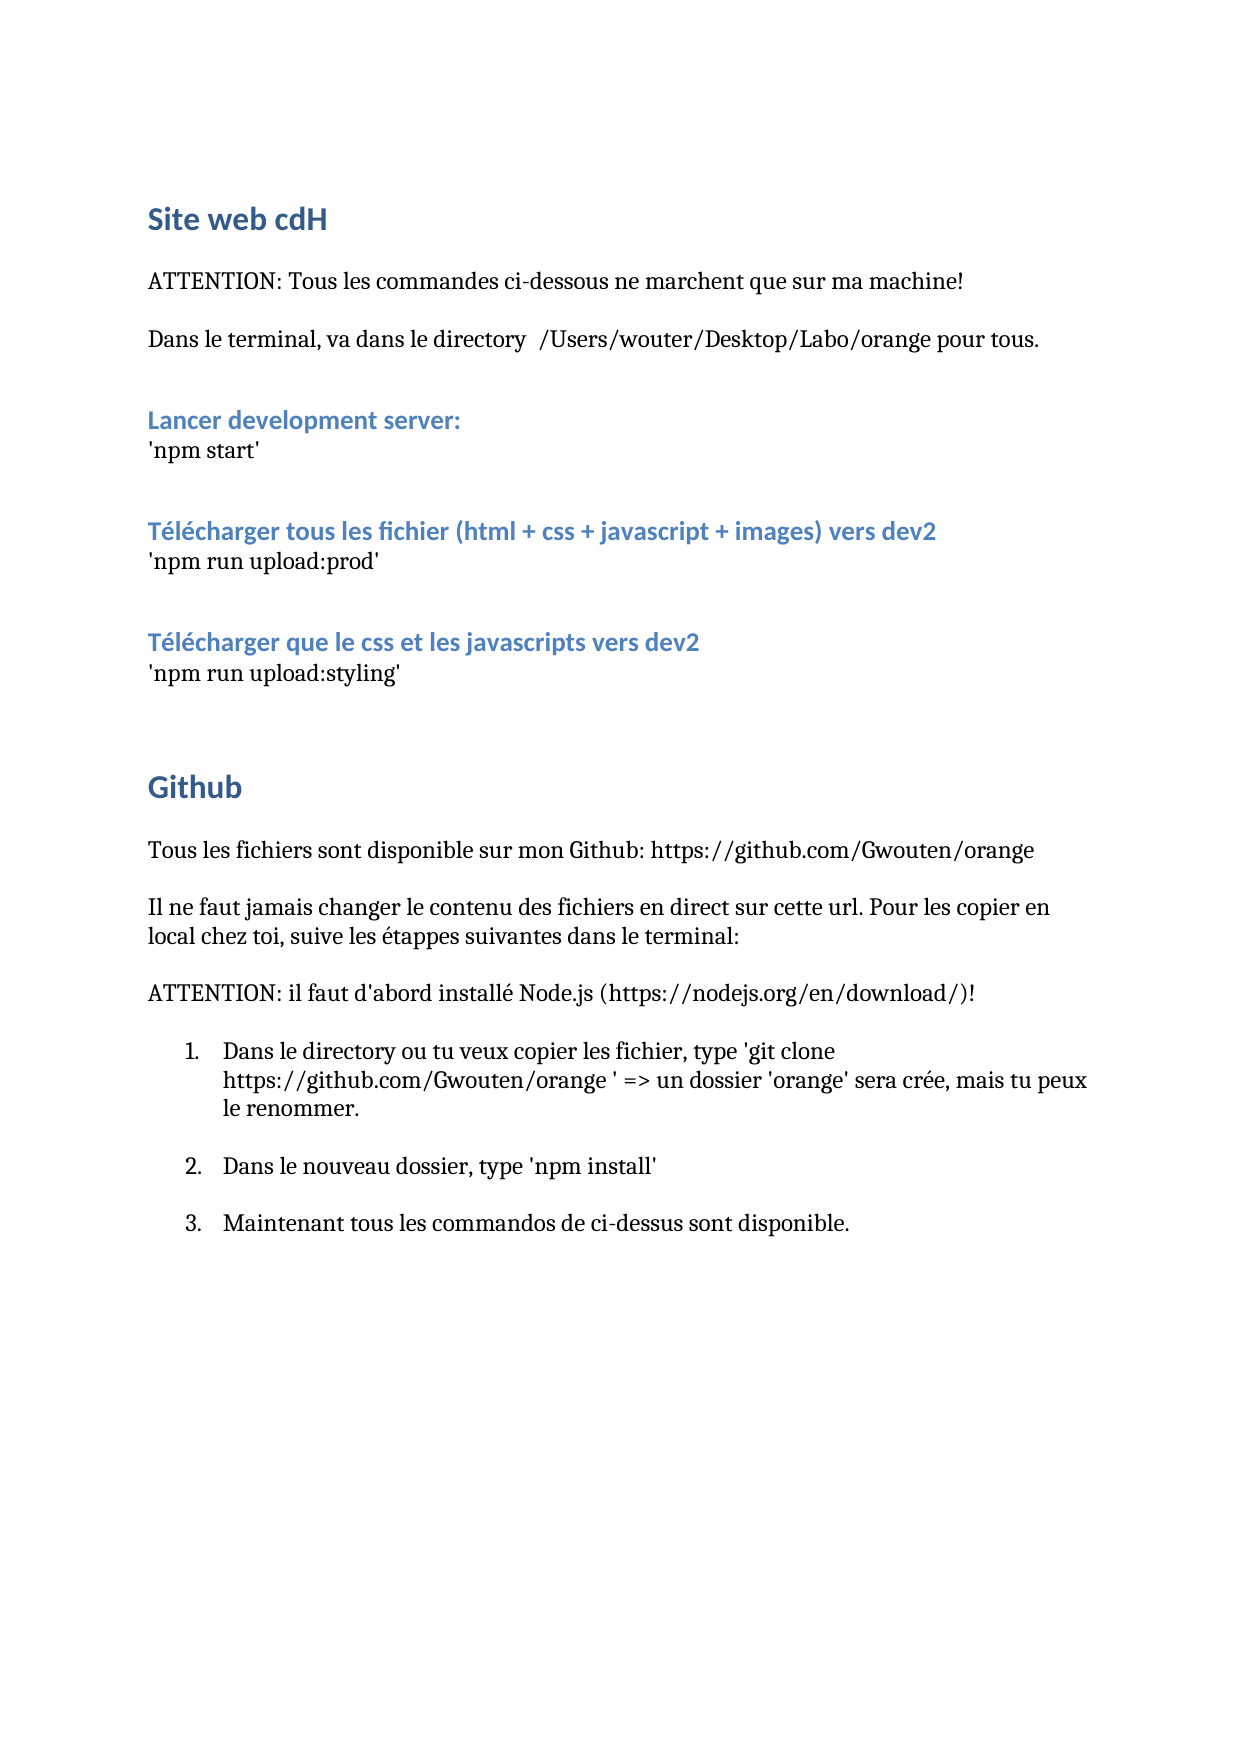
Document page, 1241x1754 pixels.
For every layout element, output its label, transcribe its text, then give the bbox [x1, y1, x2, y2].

subtitle Télécharger que le css et les javascripts vers dev2 [148, 626, 1093, 659]
text 'npm run upload:prod' [148, 547, 1093, 576]
subtitle Github [148, 766, 1093, 807]
text ATTENTION: il faut d'abord installé Node.js (https://nodejs.org/en/download/)! [148, 979, 1093, 1008]
list Maintenant tous les commandos de ci-dessus sont disponible. [185, 1209, 1093, 1238]
text Tous les fichiers sont disponible sur mon Github: https://github.com/Gwouten/orange [148, 836, 1093, 864]
list Dans le directory ou tu veux copier les fichier, type 'git clone https://github.com/Gwouten/orange ' => un dossier 'orange' sera crée, mais tu peux le renommer. [185, 1037, 1093, 1123]
text Dans le terminal, va dans le directory /Users/wouter/Desktop/Labo/orange pour tous. [148, 324, 1093, 353]
subtitle Site web cdH [148, 198, 1093, 238]
subtitle Lancer development server: [148, 403, 1093, 436]
list Dans le nouveau dossier, type 'npm install' [185, 1152, 1093, 1181]
subtitle Télécharger tous les fichier (html + css + javascript + images) vers dev2 [148, 514, 1093, 547]
text 'npm start' [148, 436, 1093, 465]
text 'npm run upload:styling' [148, 659, 1093, 687]
text Il ne faut jamais changer le contenu des fichiers en direct sur cette url. Pour les copier en local chez toi, suive les étappes suivantes dans le terminal: [148, 893, 1093, 951]
text ATTENTION: Tous les commandes ci-dessous ne marchent que sur ma machine! [148, 267, 1093, 296]
